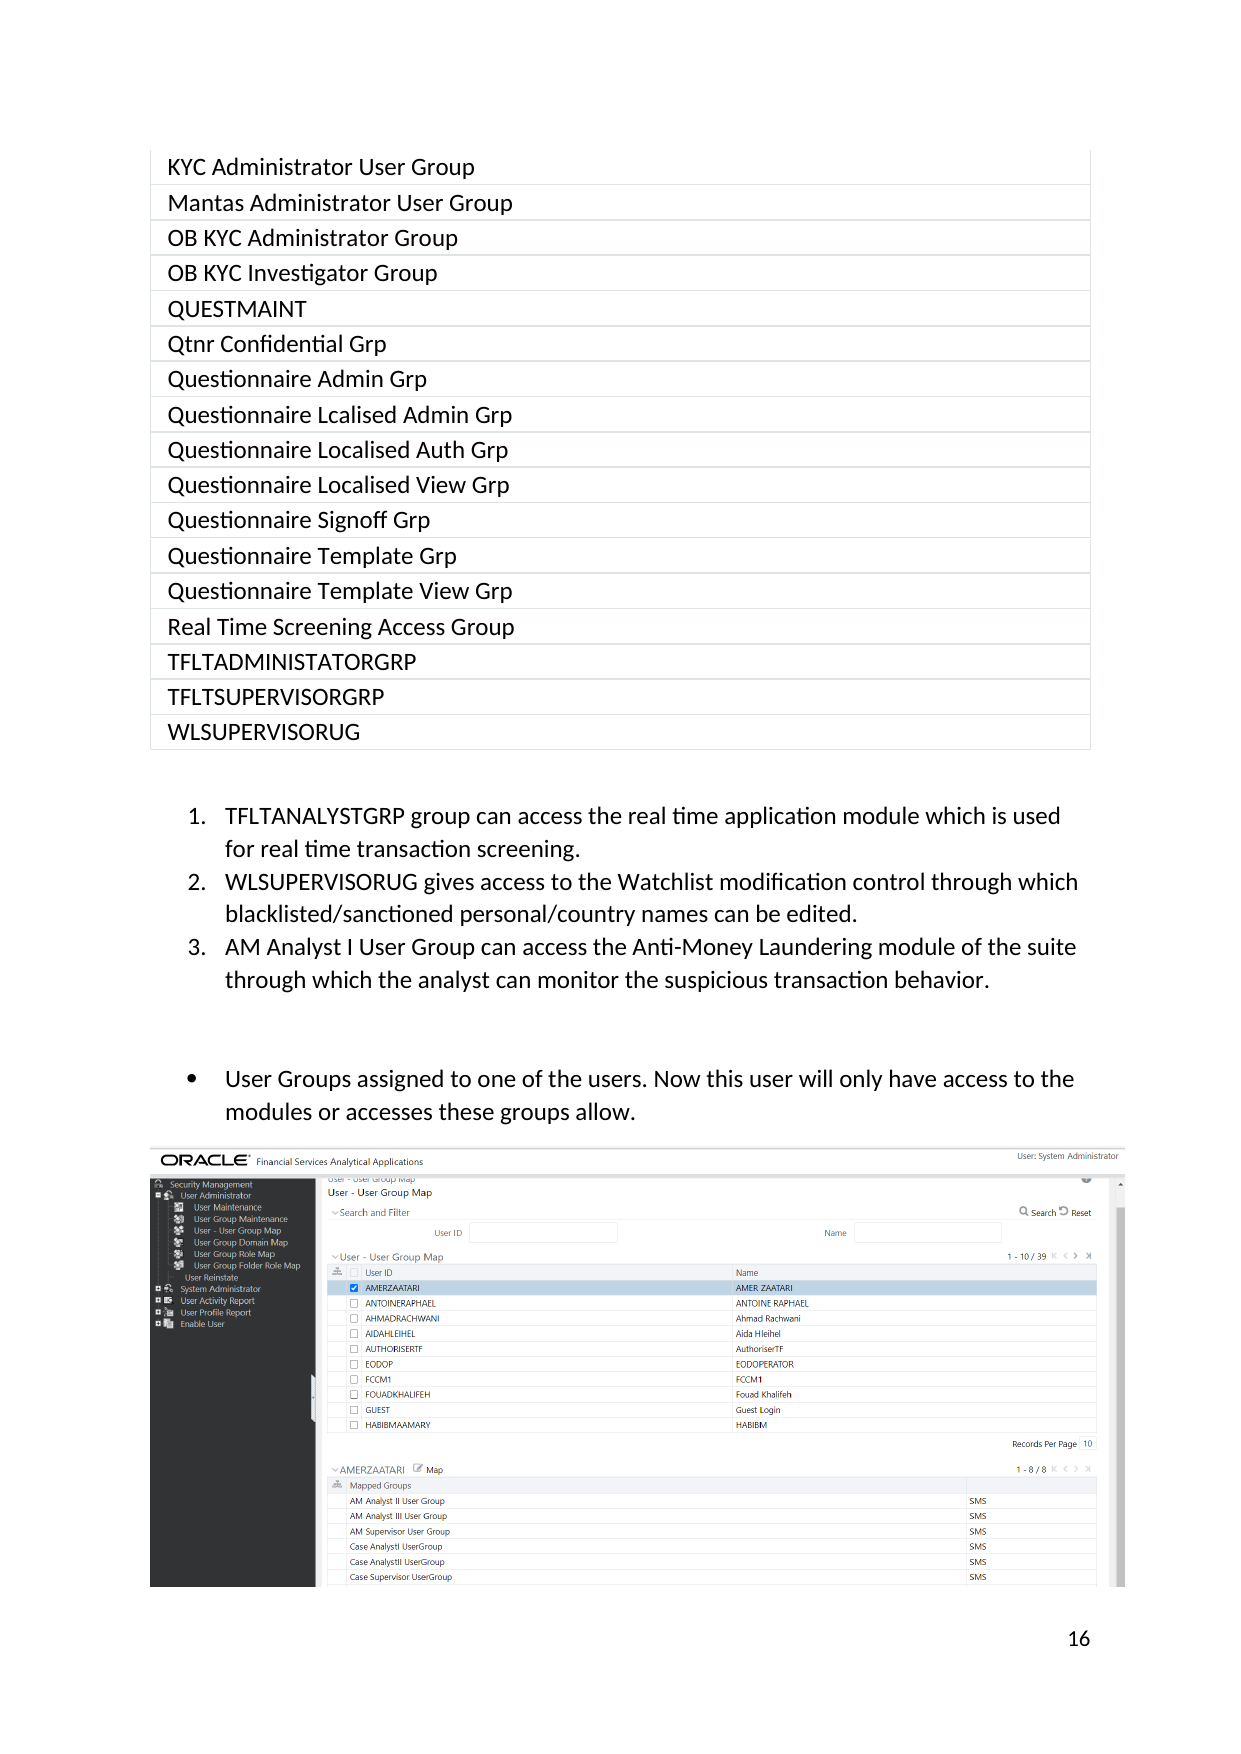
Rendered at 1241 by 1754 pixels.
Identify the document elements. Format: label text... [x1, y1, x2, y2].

table_header [151, 221, 1090, 254]
list AM Analyst I User Group can access the Anti-Money Laundering module of the suite through which the analyst can monitor the suspicious transaction behavior. [187, 932, 1090, 995]
table_header [151, 539, 1090, 572]
table_header [151, 645, 1090, 678]
table_header [151, 468, 1090, 502]
picture [150, 1146, 1125, 1587]
table_header [151, 574, 1090, 607]
list WLSUPERVISORUG gives access to the Watchlist modification control through which blacklisted/sanctioned personal/country names can be edited. [187, 866, 1090, 929]
table_header [151, 291, 1090, 325]
table_header [151, 256, 1090, 290]
table_header [151, 680, 1090, 713]
table_header [151, 150, 1090, 184]
table_header [151, 503, 1090, 537]
table_header [151, 327, 1090, 360]
table_header [151, 433, 1090, 466]
list TFLTANALYSTGRP group can access the real time application module which is used for real time transaction screening. [187, 800, 1090, 863]
list User Groups assigned to one of the users. Now this user will only have access to the modules or accesses these groups allow. [187, 1064, 1090, 1127]
table_header [151, 609, 1090, 643]
table_header [151, 185, 1090, 219]
table_header [151, 362, 1090, 396]
table_header [151, 397, 1090, 431]
table_header [151, 715, 1090, 749]
